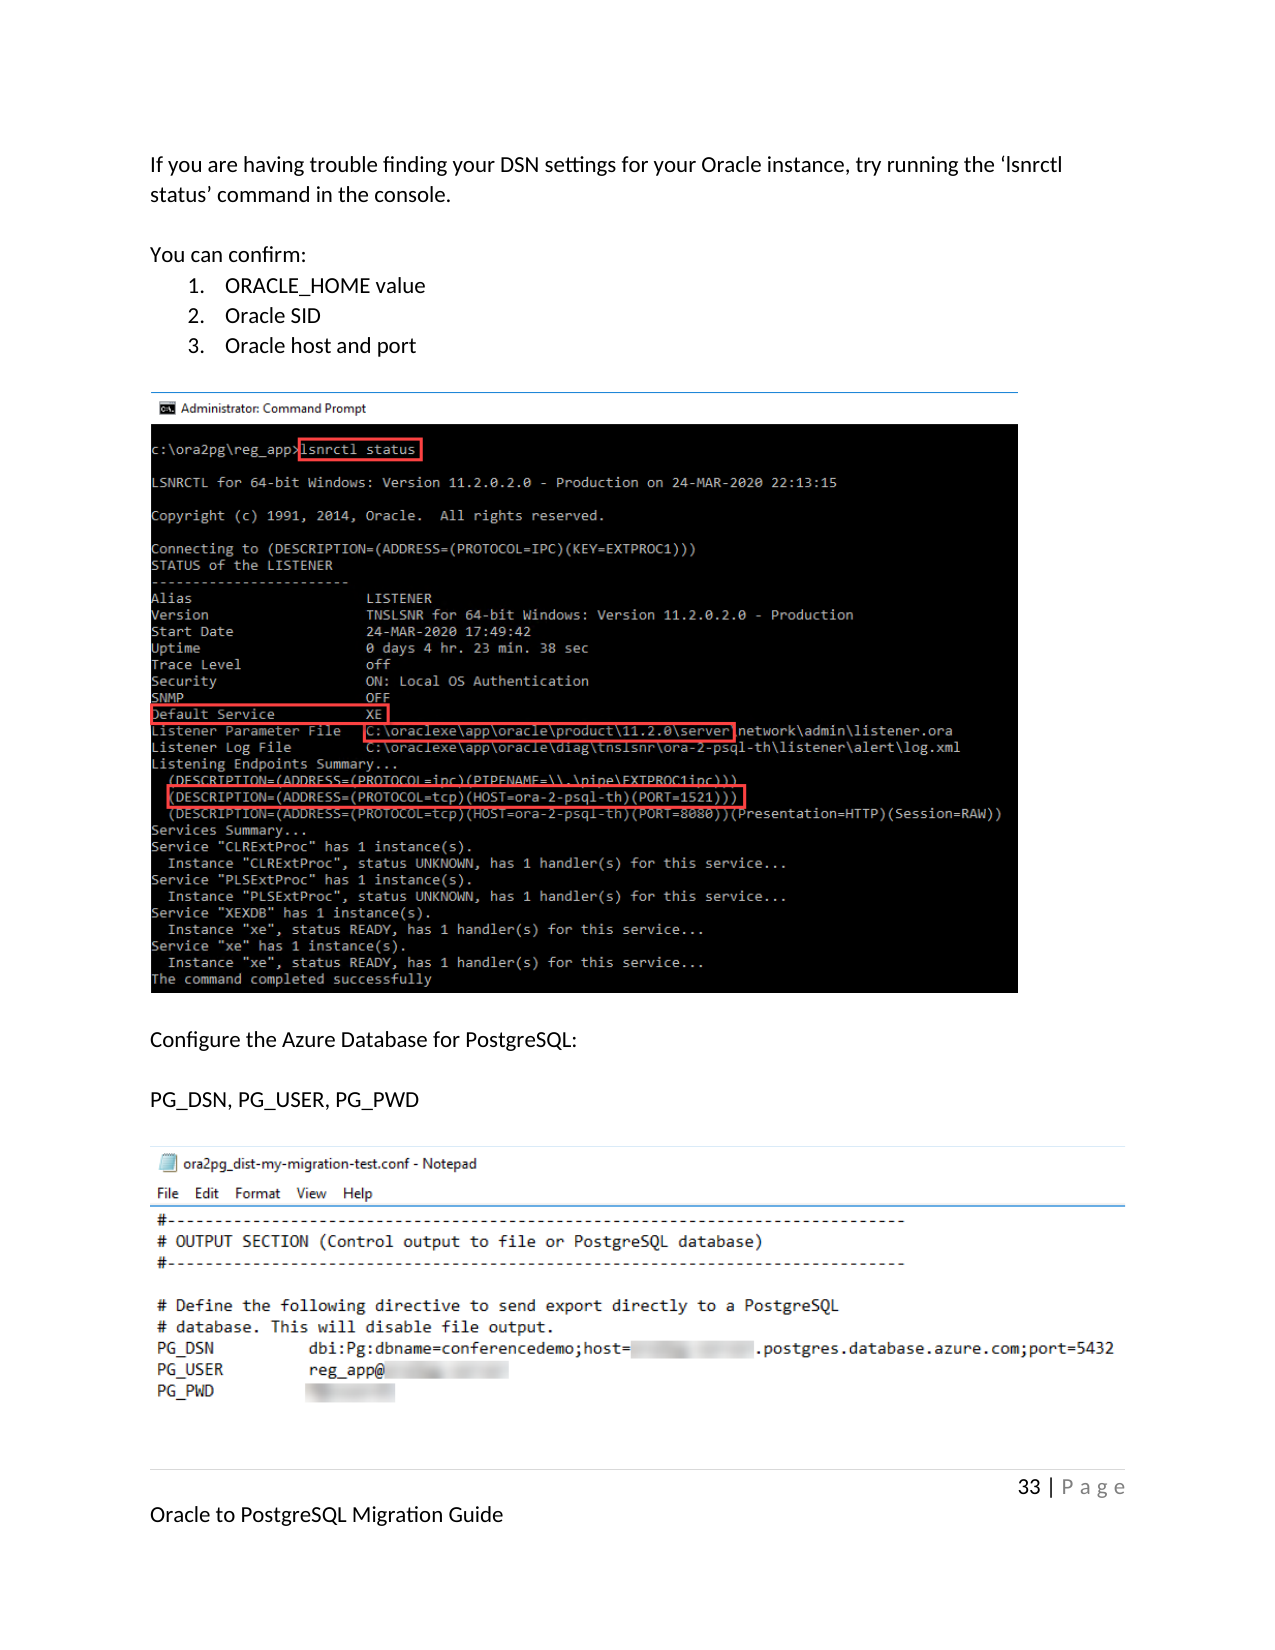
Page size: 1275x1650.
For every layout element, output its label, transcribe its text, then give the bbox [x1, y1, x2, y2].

picture [150, 391, 1018, 993]
list PG_DSN, PG_USER, PG_PWD [150, 1086, 1125, 1113]
list Oracle SID [187, 301, 1125, 329]
picture [150, 1146, 1125, 1412]
list Oracle host and port [187, 331, 1125, 359]
list ORACLE_HOME value [187, 271, 1125, 299]
list If you are having trouble finding your DSN settings for your Oracle instance, try running the ‘lsnrctl status’ command in the console. [150, 150, 1125, 208]
list You can confirm: [150, 241, 1125, 269]
list Configure the Azure Database for PostgreSQL: [150, 1025, 1125, 1053]
